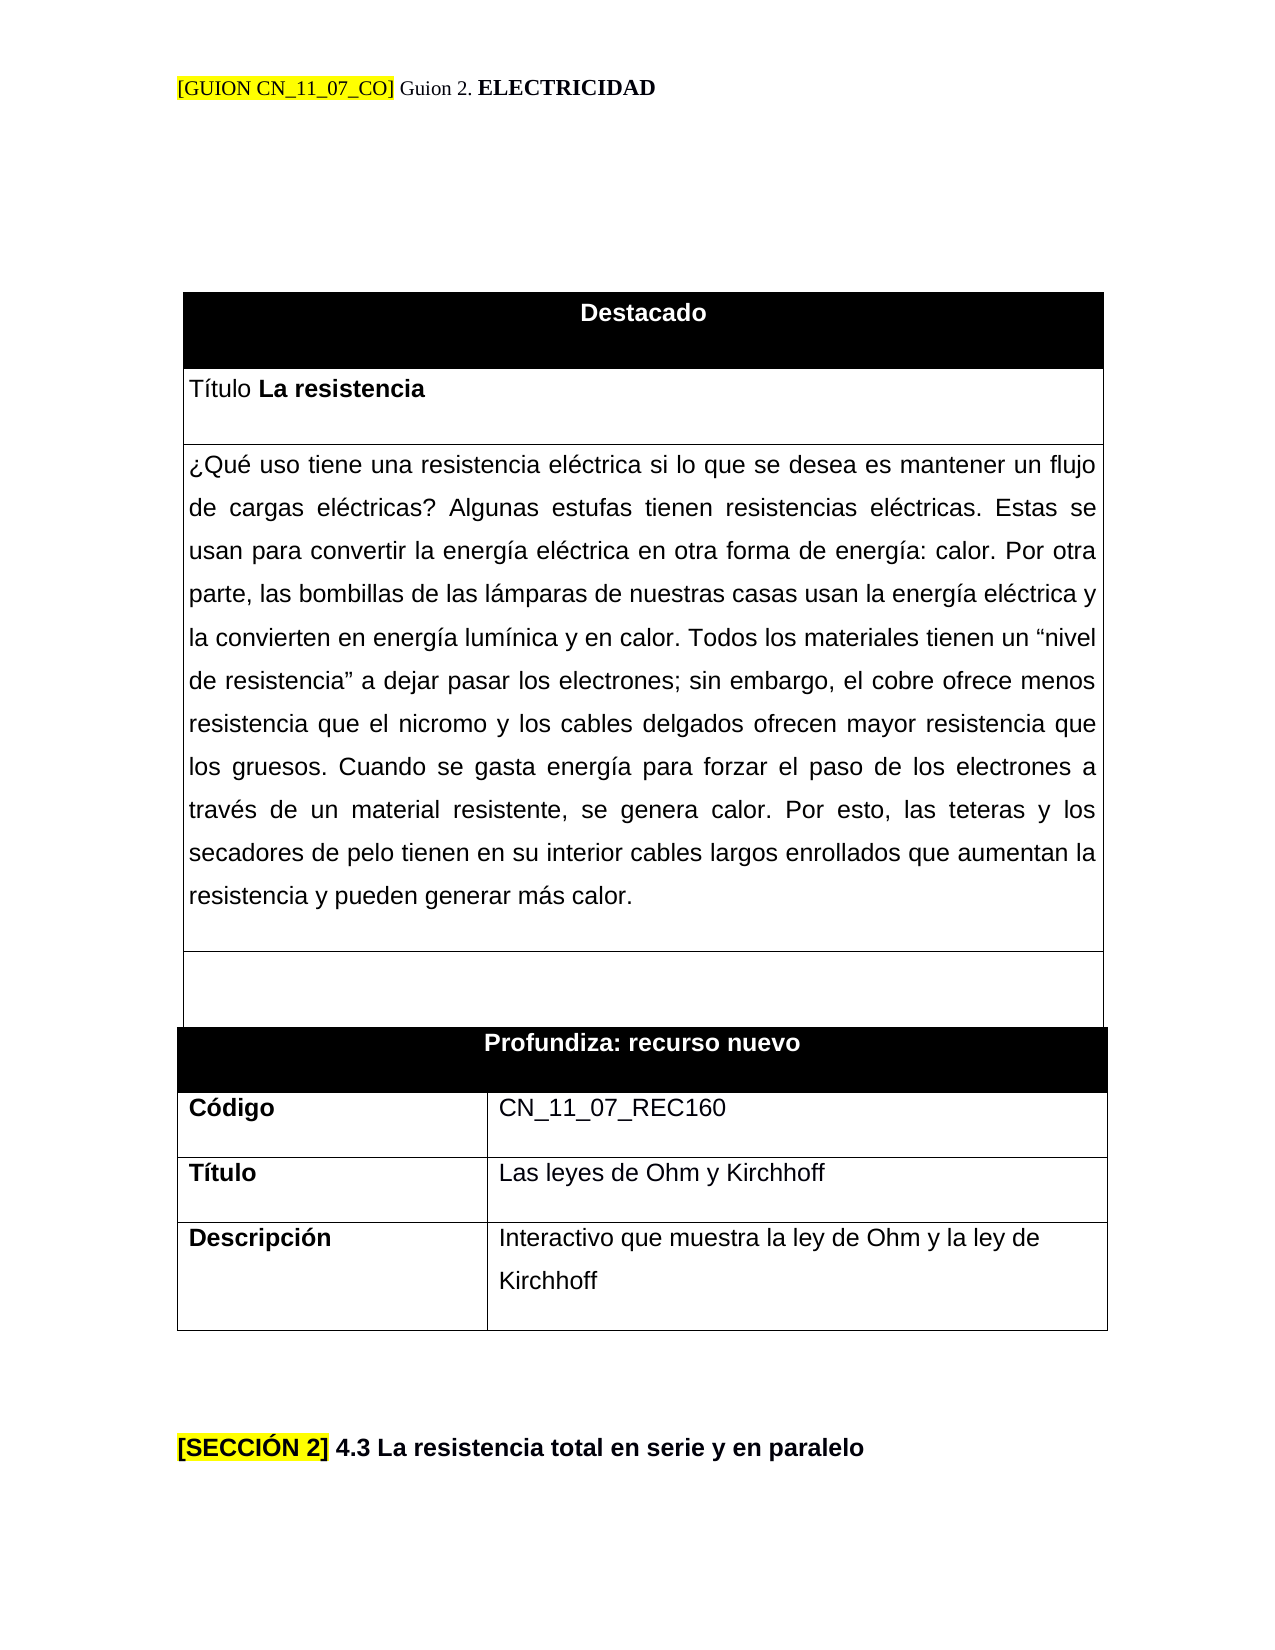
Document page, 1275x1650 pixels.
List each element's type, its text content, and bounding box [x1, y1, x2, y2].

table_cell CN_11_07_REC160 [488, 1093, 1107, 1157]
table_cell Código [178, 1093, 487, 1157]
table_cell ¿Qué uso tiene una resistencia eléctrica si lo que se desea es mantener un flujo de cargas eléctricas? Algunas estufas tienen resistencias eléctricas. Estas se usan para convertir la energía eléctrica en otra forma de energía: calor. Por otra parte, las bombillas de las lámparas de nuestras casas usan la energía eléctrica y la convierten en energía lumínica y en calor. Todos los materiales tienen un “nivel de resistencia” a dejar pasar los electrones; sin embargo, el cobre ofrece menos resistencia que el nicromo y los cables delgados ofrecen mayor resistencia que los gruesos. Cuando se gasta energía para forzar el paso de los electrones a través de un material resistente, se genera calor. Por esto, las teteras y los secadores de pelo tienen en su interior cables largos enrollados que aumentan la resistencia y pueden generar más calor. [184, 445, 1103, 951]
table_cell Descripción [178, 1223, 487, 1330]
table_header Profundiza: recurso nuevo [178, 1028, 1107, 1092]
text [SECCIÓN 2] 4.3 La resistencia total en serie y en paralelo [177, 1432, 1098, 1461]
table_cell Interactivo que muestra la ley de Ohm y la ley de Kirchhoff [488, 1223, 1107, 1330]
table_cell Título La resistencia [184, 369, 1103, 444]
table_header Destacado [184, 293, 1103, 368]
table_cell Las leyes de Ohm y Kirchhoff [488, 1158, 1107, 1222]
table_cell Título [178, 1158, 487, 1222]
table_cell [184, 952, 1103, 1027]
